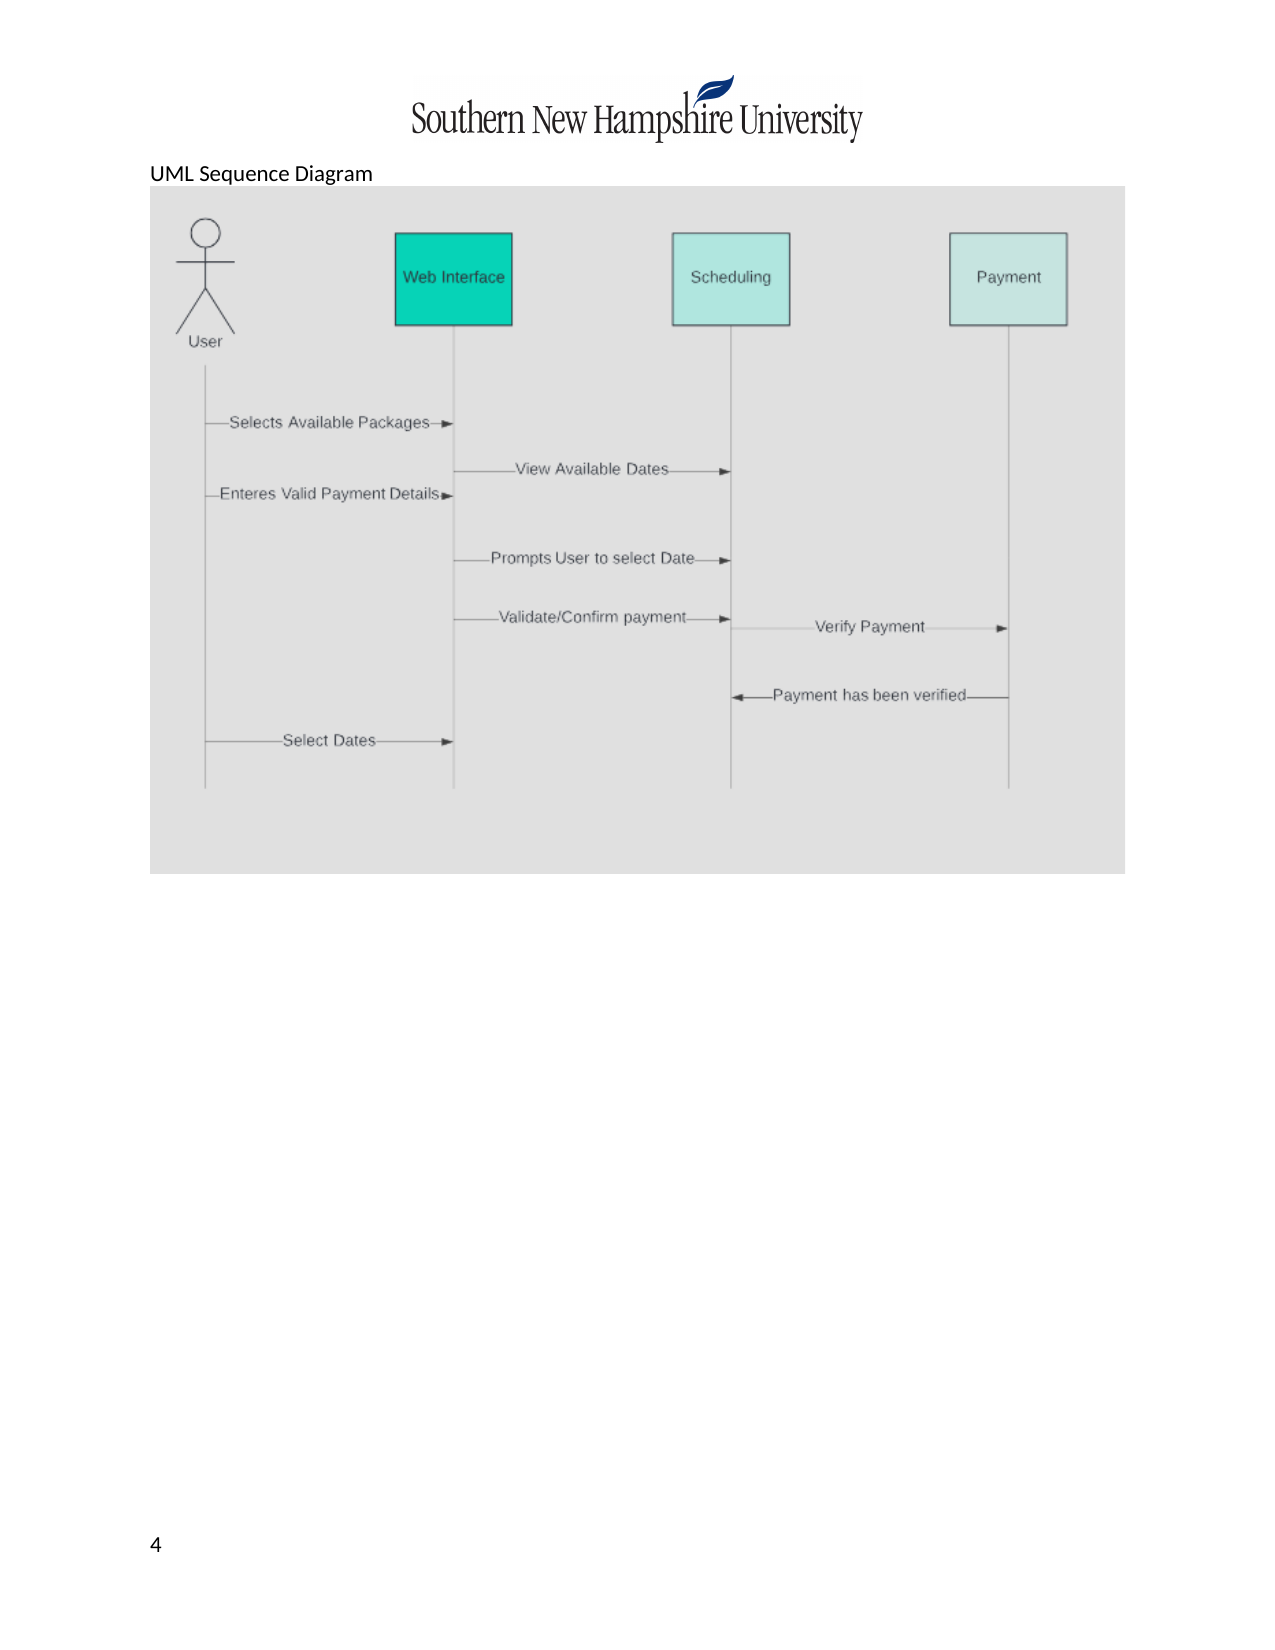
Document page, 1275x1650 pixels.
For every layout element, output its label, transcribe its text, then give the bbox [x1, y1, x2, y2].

text UML Sequence Diagram [150, 159, 1125, 186]
picture [412, 75, 863, 143]
picture [150, 186, 1125, 874]
